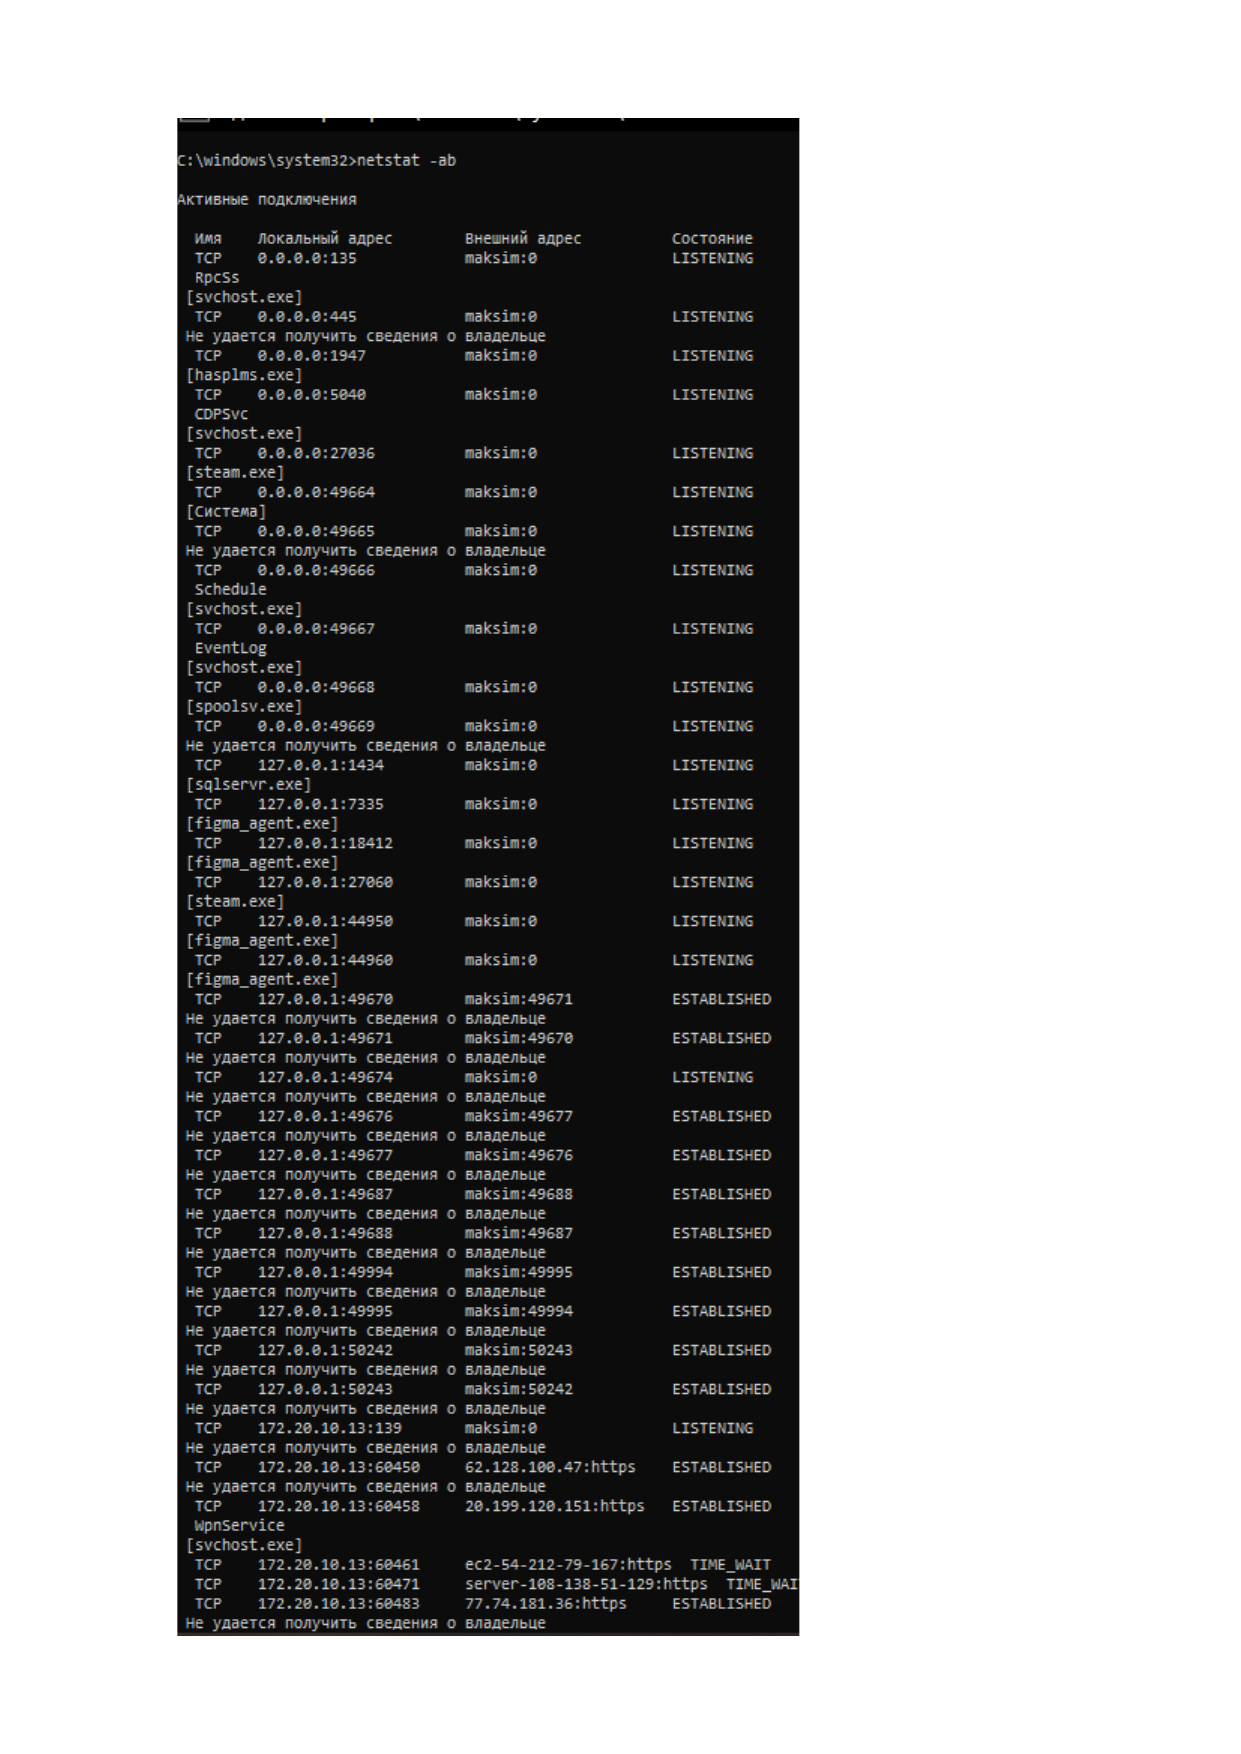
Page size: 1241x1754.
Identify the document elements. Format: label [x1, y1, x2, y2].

picture [177, 118, 800, 1636]
